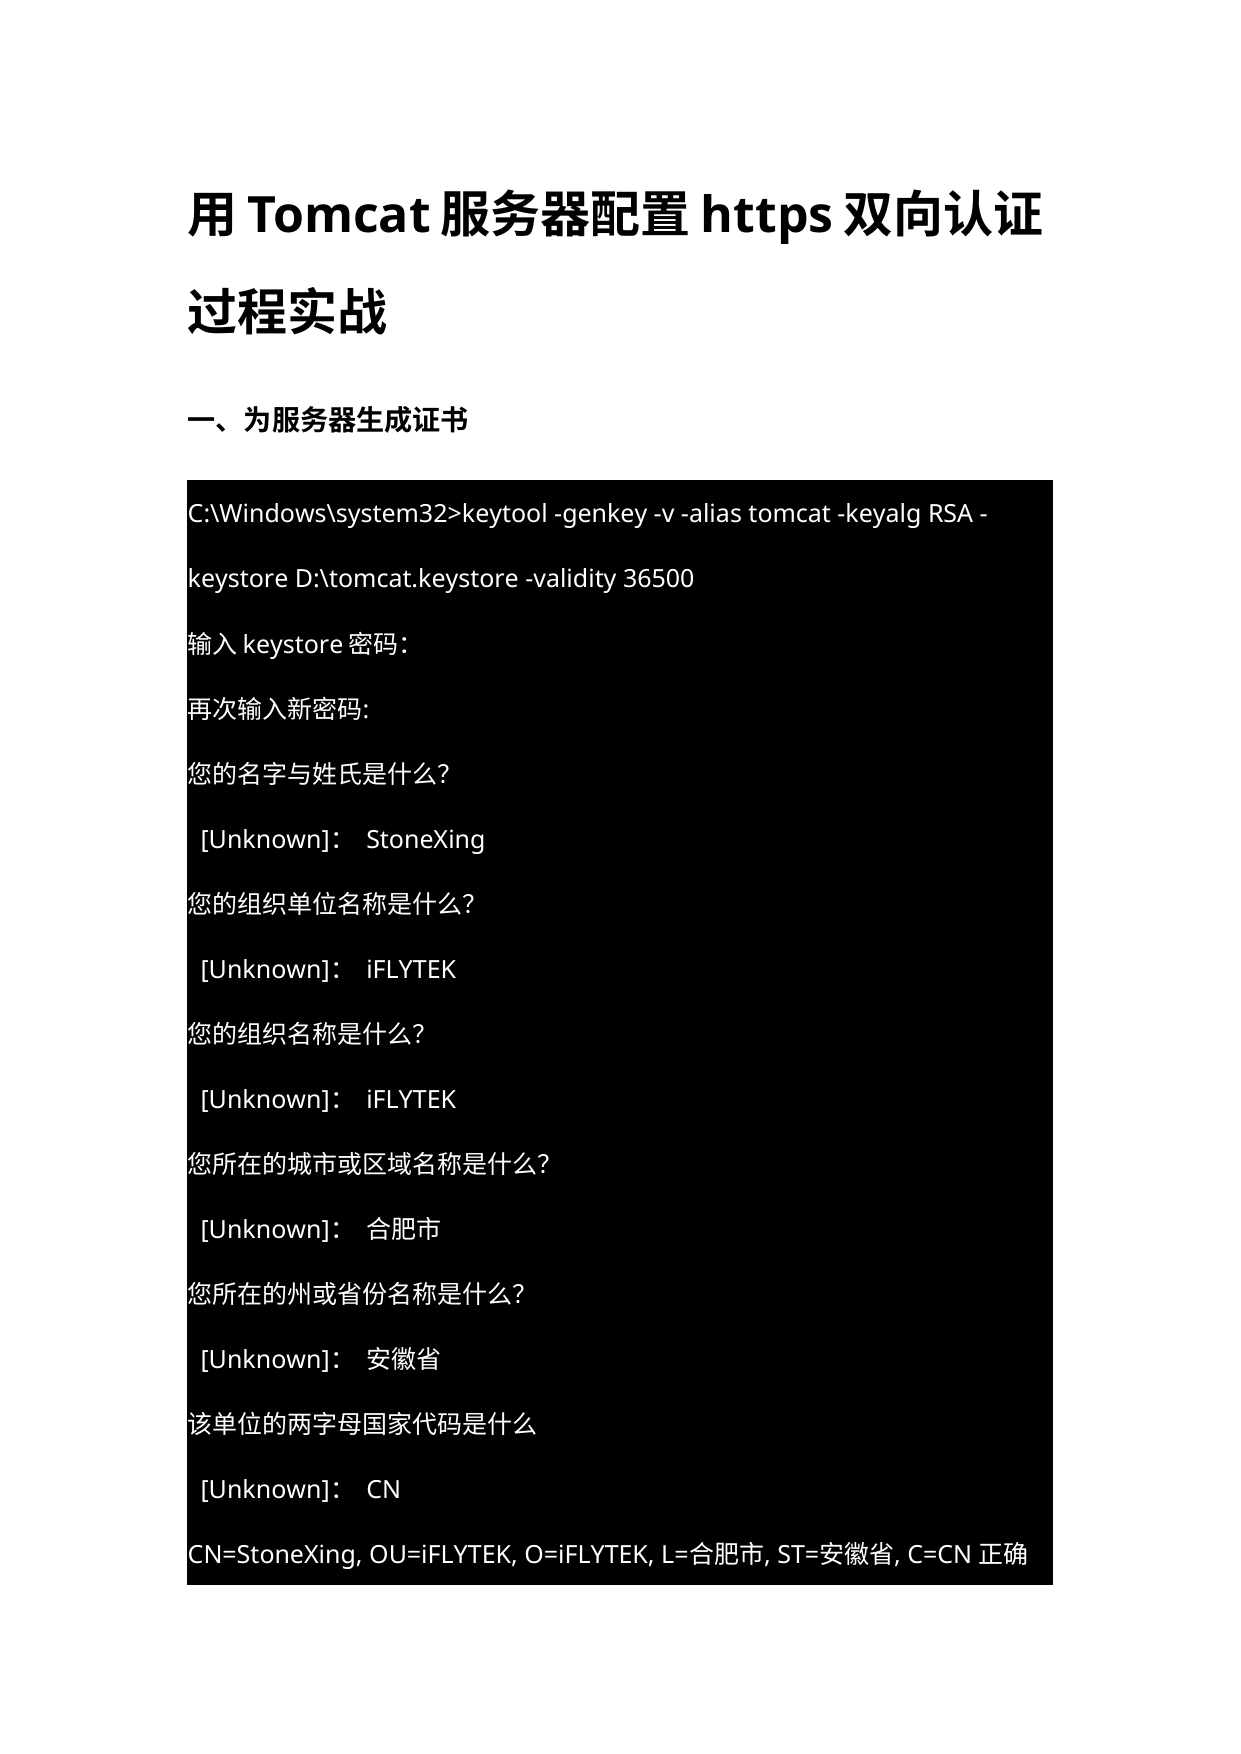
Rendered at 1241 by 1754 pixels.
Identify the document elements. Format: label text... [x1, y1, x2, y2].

subtitle 用Tomcat服务器配置https双向认证过程实战 [187, 162, 1053, 357]
text 一、为服务器生成证书 [187, 386, 1053, 451]
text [187, 480, 1053, 1585]
